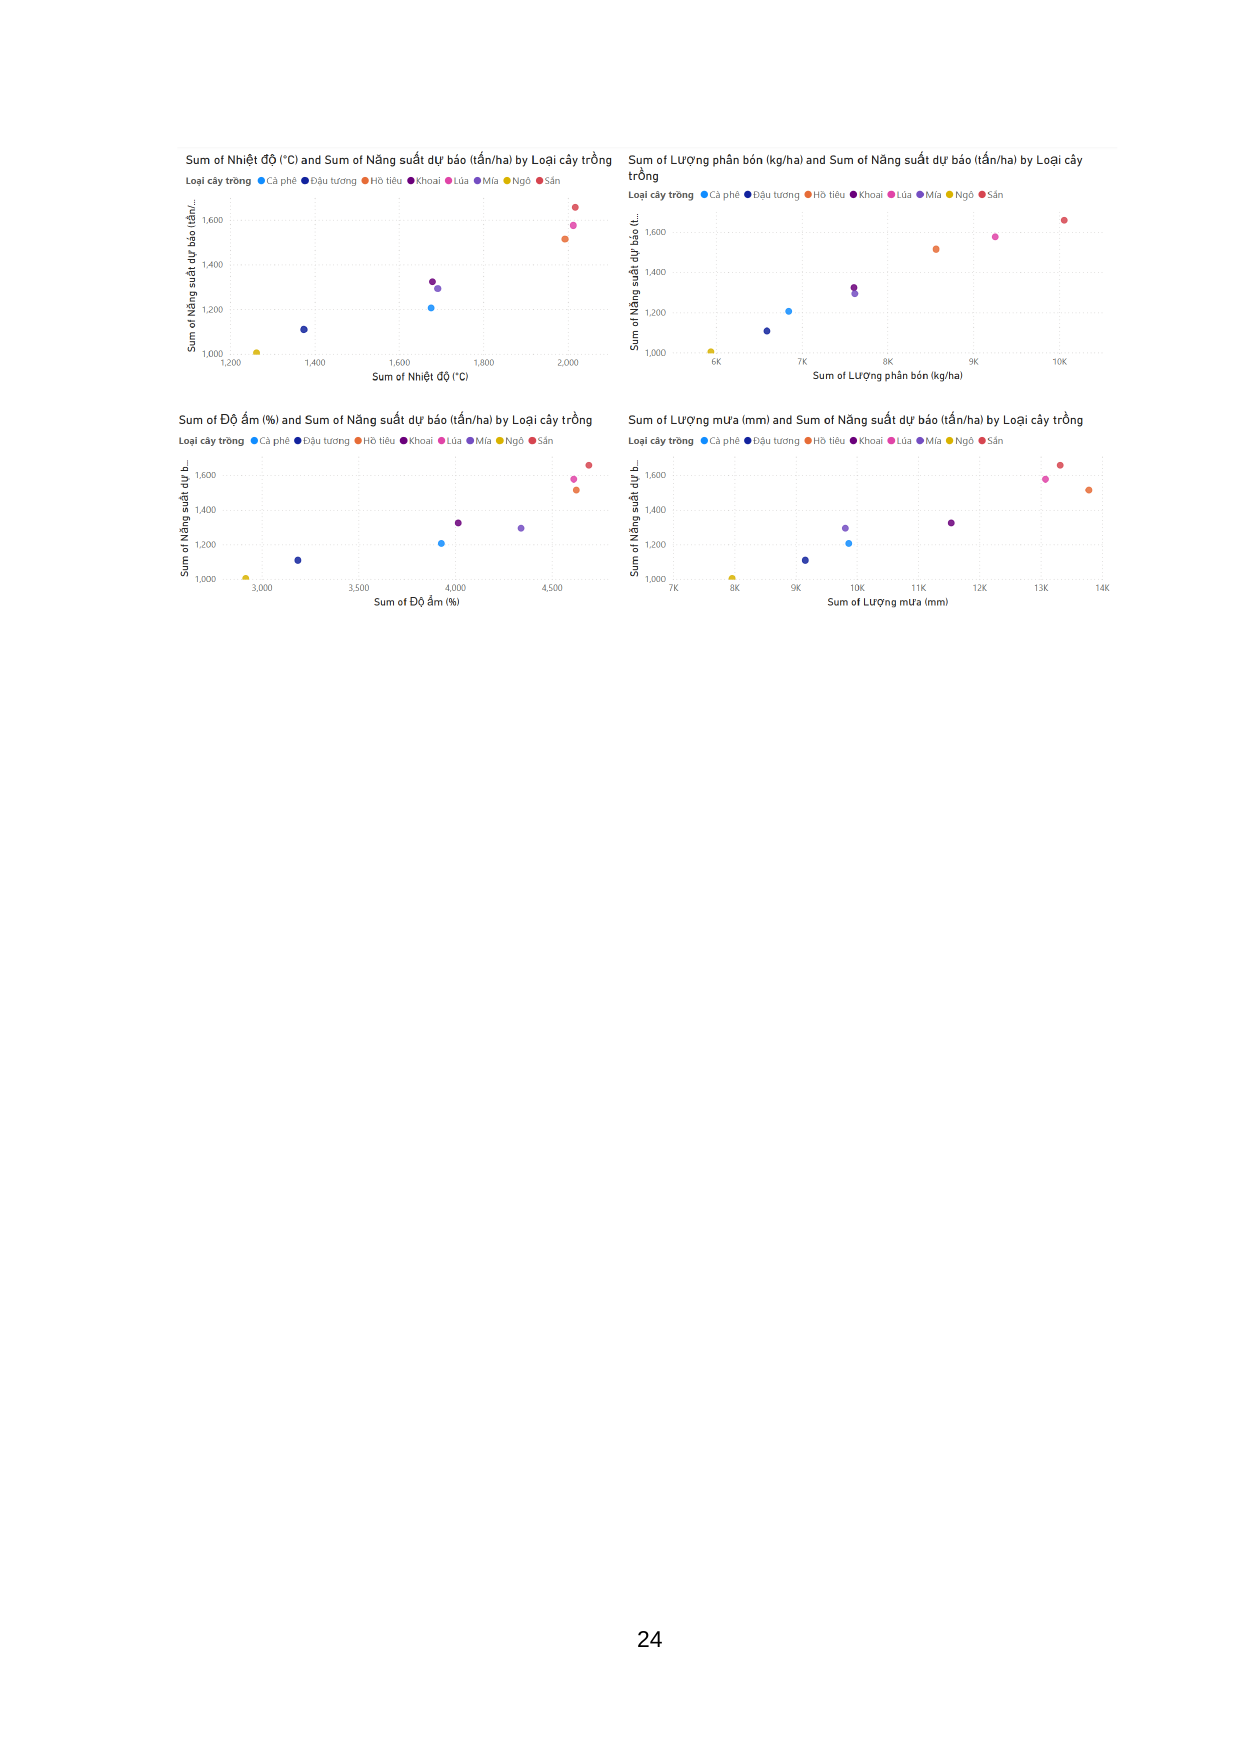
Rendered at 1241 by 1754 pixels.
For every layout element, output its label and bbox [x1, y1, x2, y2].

picture [177, 147, 1118, 638]
